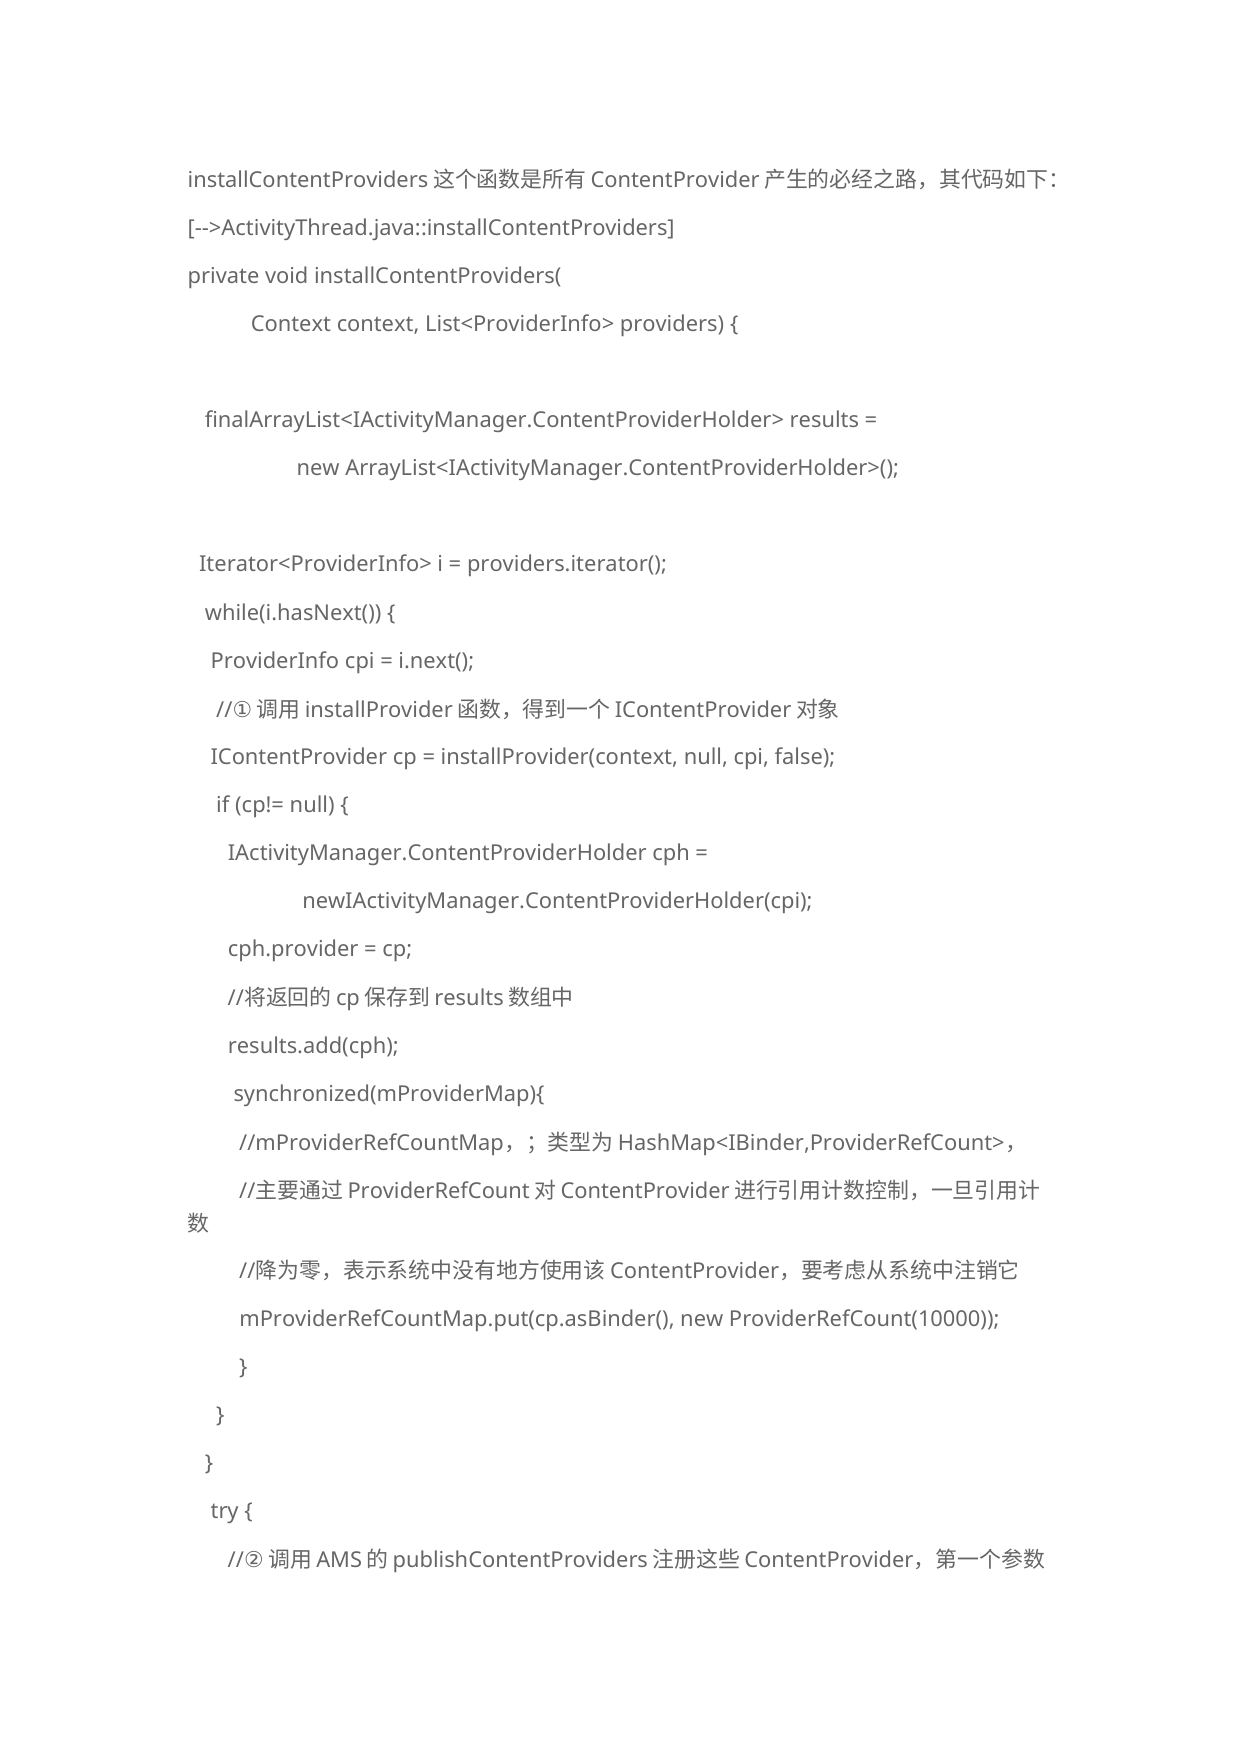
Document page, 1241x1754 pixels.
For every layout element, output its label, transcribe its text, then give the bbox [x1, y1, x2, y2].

text IActivityManager.ContentProviderHolder cph = [187, 836, 1053, 868]
text try { [187, 1494, 1053, 1526]
text newIActivityManager.ContentProviderHolder(cpi); [187, 884, 1053, 916]
text //①调用installProvider函数，得到一个IContentProvider对象 [187, 691, 1053, 724]
text Iterator<ProviderInfo> i = providers.iterator(); [187, 547, 1053, 579]
text Context context, List<ProviderInfo> providers) { [187, 306, 1053, 339]
text //mProviderRefCountMap，；类型为HashMap<IBinder,ProviderRefCount>， [187, 1124, 1053, 1157]
text //降为零，表示系统中没有地方使用该ContentProvider，要考虑从系统中注销它 [187, 1253, 1053, 1286]
text mProviderRefCountMap.put(cp.asBinder(), new ProviderRefCount(10000)); [187, 1301, 1053, 1334]
text new ArrayList<IActivityManager.ContentProviderHolder>(); [187, 451, 1053, 483]
text finalArrayList<IActivityManager.ContentProviderHolder> results = [187, 403, 1053, 435]
text //主要通过ProviderRefCount对ContentProvider进行引用计数控制，一旦引用计数 [187, 1173, 1053, 1238]
text } [187, 1349, 1053, 1382]
text } [187, 1446, 1053, 1478]
text private void installContentProviders( [187, 258, 1053, 291]
text installContentProviders这个函数是所有ContentProvider产生的必经之路，其代码如下： [187, 162, 1053, 194]
text //将返回的cp保存到results数组中 [187, 980, 1053, 1013]
text } [187, 1398, 1053, 1430]
text ProviderInfo cpi = i.next(); [187, 643, 1053, 676]
text synchronized(mProviderMap){ [187, 1076, 1053, 1109]
text cph.provider = cp; [187, 932, 1053, 964]
text [-->ActivityThread.java::installContentProviders] [187, 210, 1053, 243]
text //②调用AMS的publishContentProviders注册这些ContentProvider，第一个参数 [187, 1542, 1053, 1574]
text IContentProvider cp = installProvider(context, null, cpi, false); [187, 739, 1053, 772]
text results.add(cph); [187, 1028, 1053, 1061]
text while(i.hasNext()) { [187, 595, 1053, 628]
text if (cp!= null) { [187, 788, 1053, 820]
